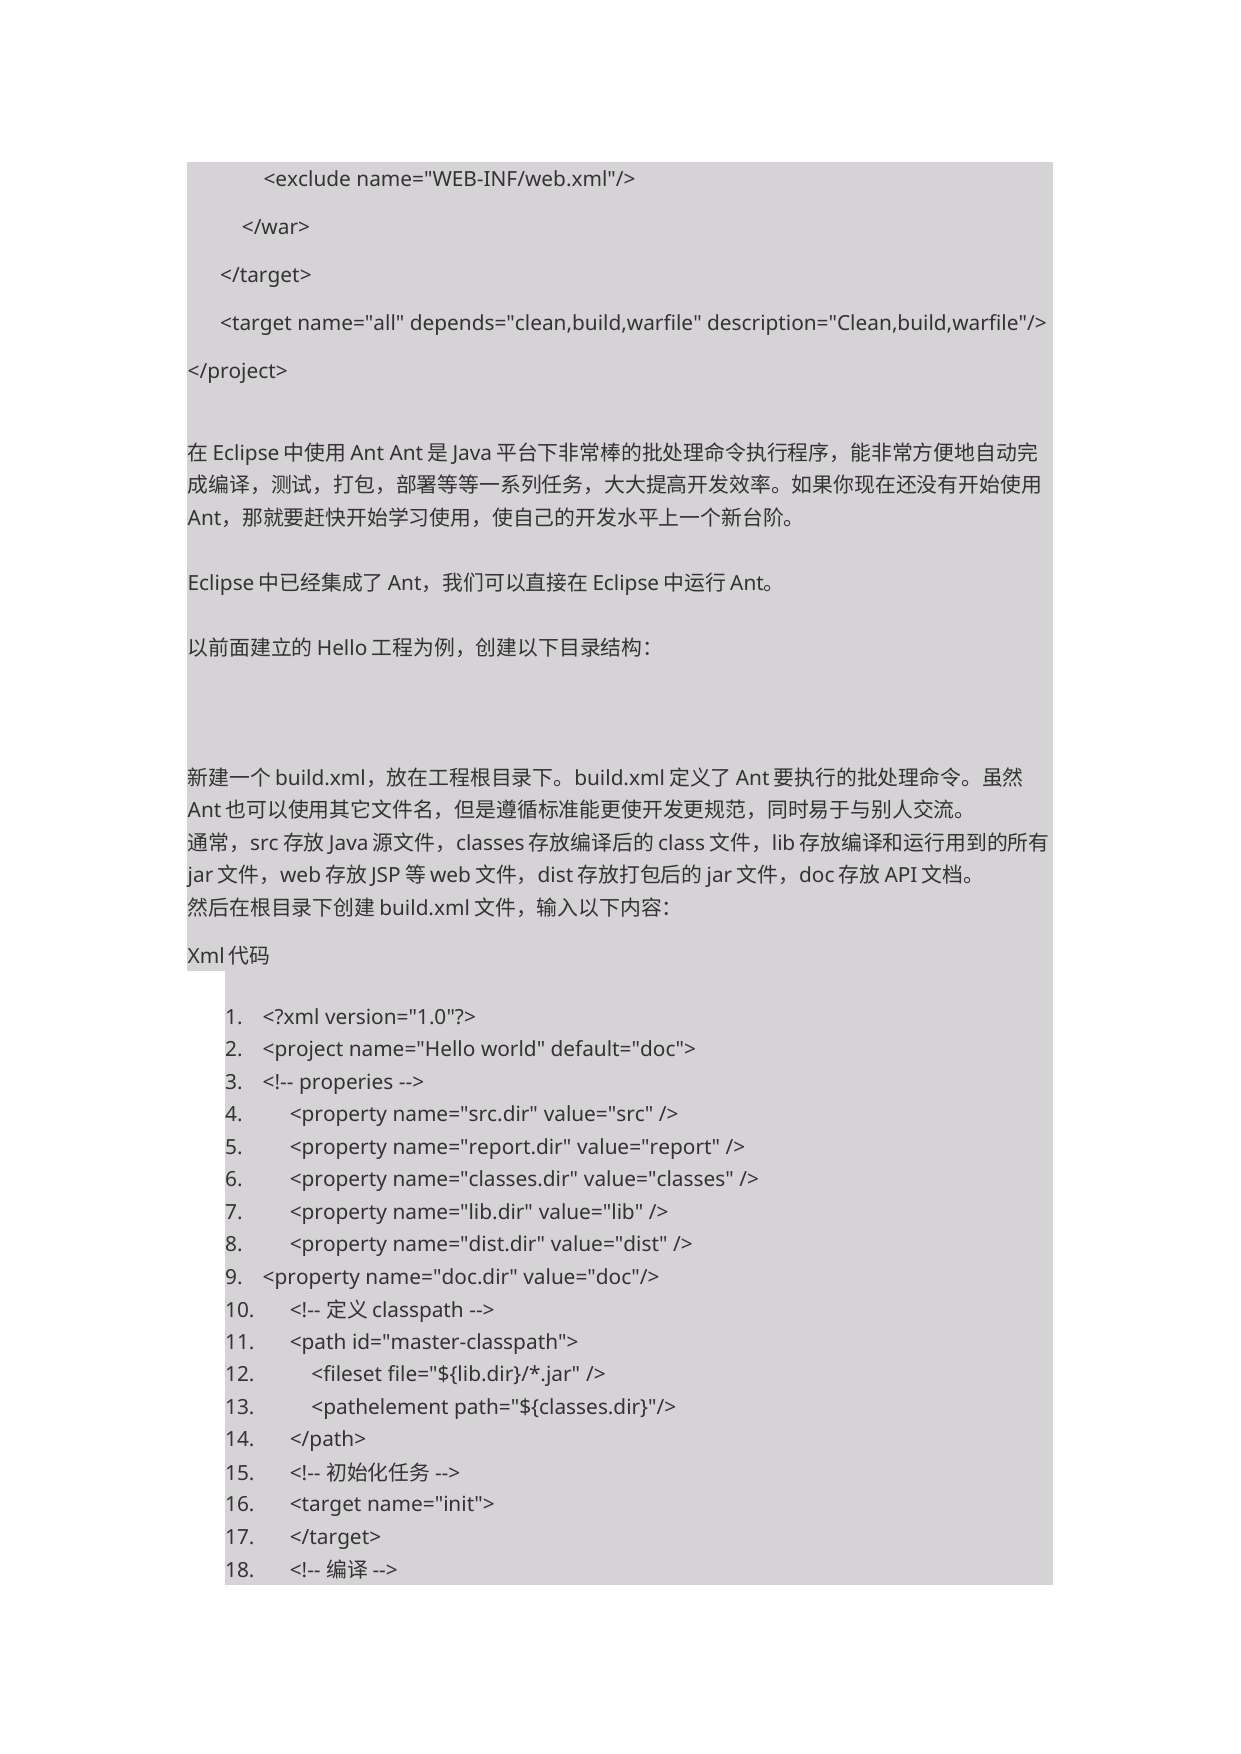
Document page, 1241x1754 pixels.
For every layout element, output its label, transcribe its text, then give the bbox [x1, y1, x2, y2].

list <!-- 初始化任务 --> [225, 1455, 1053, 1487]
list <property name="classes.dir" value="classes" /> [225, 1162, 1053, 1195]
text 在Eclipse中使用Ant Ant是Java平台下非常棒的批处理命令执行程序，能非常方便地自动完成编译，测试，打包，部署等等一系列任务，大大提高开发效率。如果你现在还没有开始使用Ant，那就要赶快开始学习使用，使自己的开发水平上一个新台阶。 Eclipse中已经集成了Ant，我们可以直接在Eclipse中运行Ant。 以前面建立的Hello工程为例，创建以下目录结构： 新建一个build.xml，放在工程根目录下。build.xml定义了Ant要执行的批处理命令。虽然Ant也可以使用其它文件名，但是遵循标准能更使开发更规范，同时易于与别人交流。 通常，src存放Java源文件，classes存放编译后的class文件，lib存放编译和运行用到的所有jar文件，web存放JSP等web文件，dist存放打包后的jar文件，doc存放API文档。 然后在根目录下创建build.xml文件，输入以下内容： [187, 403, 1053, 923]
text <target name="all" depends="clean,build,warfile" description="Clean,build,warfile"/> [187, 306, 1053, 339]
list <target name="init"> [225, 1487, 1053, 1520]
list <!-- properies --> [225, 1065, 1053, 1097]
list <project name="Hello world" default="doc"> [225, 1032, 1053, 1065]
list <!-- 编译 --> [225, 1552, 1053, 1585]
text </target> [187, 258, 1053, 291]
text </project> [187, 354, 1053, 387]
list <property name="doc.dir" value="doc"/> [225, 1260, 1053, 1292]
list <path id="master-classpath"> [225, 1325, 1053, 1357]
list </path> [225, 1422, 1053, 1455]
list <property name="src.dir" value="src" /> [225, 1097, 1053, 1130]
text <exclude name="WEB-INF/web.xml"/> [187, 162, 1053, 194]
list <!-- 定义classpath --> [225, 1292, 1053, 1325]
text </war> [187, 210, 1053, 243]
list <?xml version="1.0"?> [225, 1000, 1053, 1032]
text Xml代码 [187, 938, 1053, 971]
list <property name="report.dir" value="report" /> [225, 1130, 1053, 1162]
list <pathelement path="${classes.dir}"/> [225, 1390, 1053, 1422]
list <property name="lib.dir" value="lib" /> [225, 1195, 1053, 1227]
list <fileset file="${lib.dir}/*.jar" /> [225, 1357, 1053, 1390]
list </target> [225, 1520, 1053, 1552]
list <property name="dist.dir" value="dist" /> [225, 1227, 1053, 1260]
